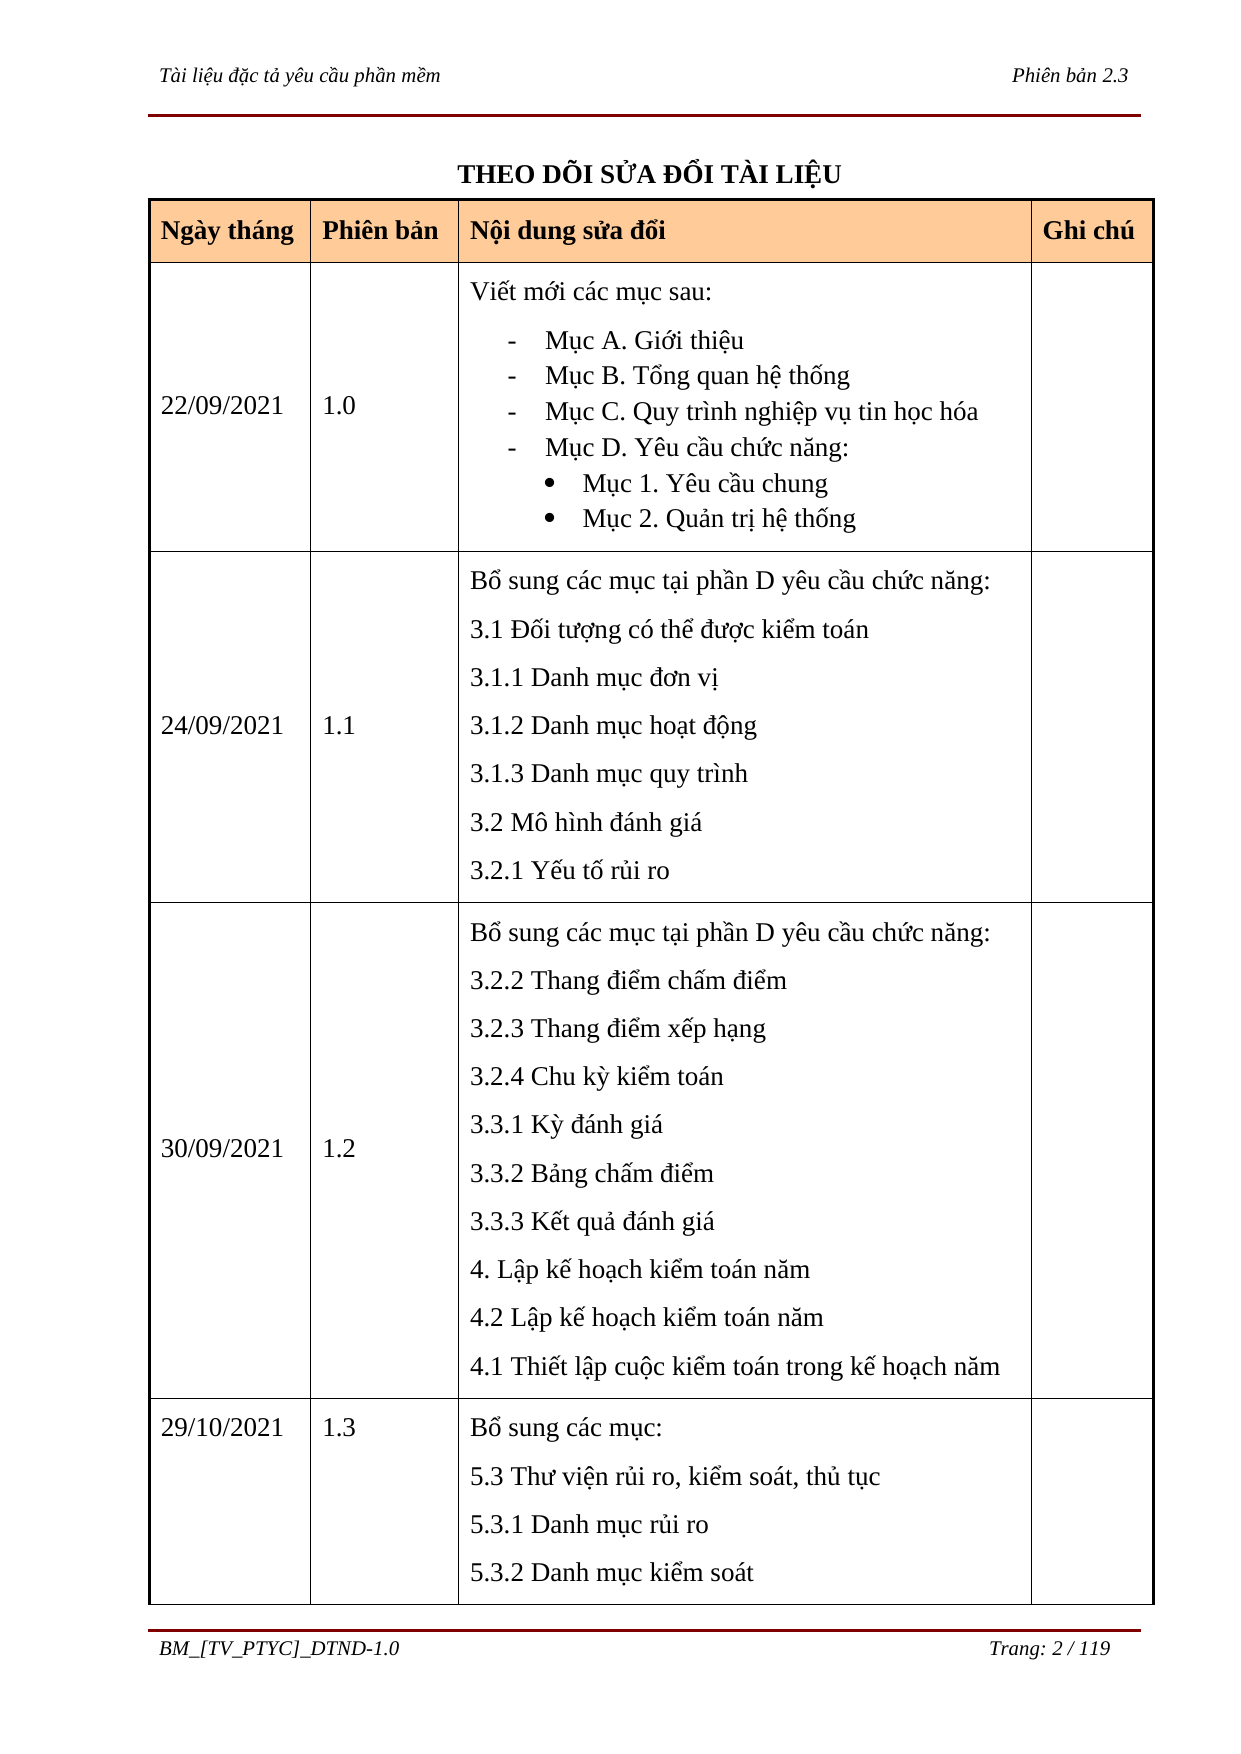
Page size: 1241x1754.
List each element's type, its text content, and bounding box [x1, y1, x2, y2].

table_header Ngày tháng [151, 201, 310, 262]
table_cell [1032, 903, 1152, 1398]
table_cell Bổ sung các mục tại phần D yêu cầu chức năng: 3.2.2 Thang điểm chấm điểm 3.2.3 Thang điểm xếp hạng 3.2.4 Chu kỳ kiểm toán 3.3.1 Kỳ đánh giá 3.3.2 Bảng chấm điểm 3.3.3 Kết quả đánh giá 4. Lập kế hoạch kiểm toán năm 4.2 Lập kế hoạch kiểm toán năm 4.1 Thiết lập cuộc kiểm toán trong kế hoạch năm [459, 903, 1031, 1398]
table_cell 1.3 [311, 1399, 458, 1604]
table_header Phiên bản [311, 201, 458, 262]
table_cell 24/09/2021 [151, 552, 310, 902]
table_header Nội dung sửa đổi [459, 201, 1031, 262]
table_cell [459, 1399, 1031, 1604]
table_cell 30/09/2021 [151, 903, 310, 1398]
table_cell Bổ sung các mục tại phần D yêu cầu chức năng: 3.1 Đối tượng có thể được kiểm toán 3.1.1 Danh mục đơn vị 3.1.2 Danh mục hoạt động 3.1.3 Danh mục quy trình 3.2 Mô hình đánh giá 3.2.1 Yếu tố rủi ro [459, 552, 1031, 902]
table_cell 1.2 [311, 903, 458, 1398]
table_cell 29/10/2021 [151, 1399, 310, 1604]
table_cell [1032, 1399, 1152, 1604]
table_header Ghi chú [1032, 201, 1152, 262]
table_cell [1032, 263, 1152, 551]
table_cell [1032, 552, 1152, 902]
text THEO DÕI SỬA ĐỔI TÀI LIỆU [148, 158, 1151, 189]
table_cell 22/09/2021 [151, 263, 310, 551]
table_cell Viết mới các mục sau: Mục A. Giới thiệu Mục B. Tổng quan hệ thống Mục C. Quy trình nghiệp vụ tin học hóa Mục D. Yêu cầu chức năng: Mục 1. Yêu cầu chung Mục 2. Quản trị hệ thống [459, 263, 1031, 551]
table_cell 1.0 [311, 263, 458, 551]
table_cell 1.1 [311, 552, 458, 902]
